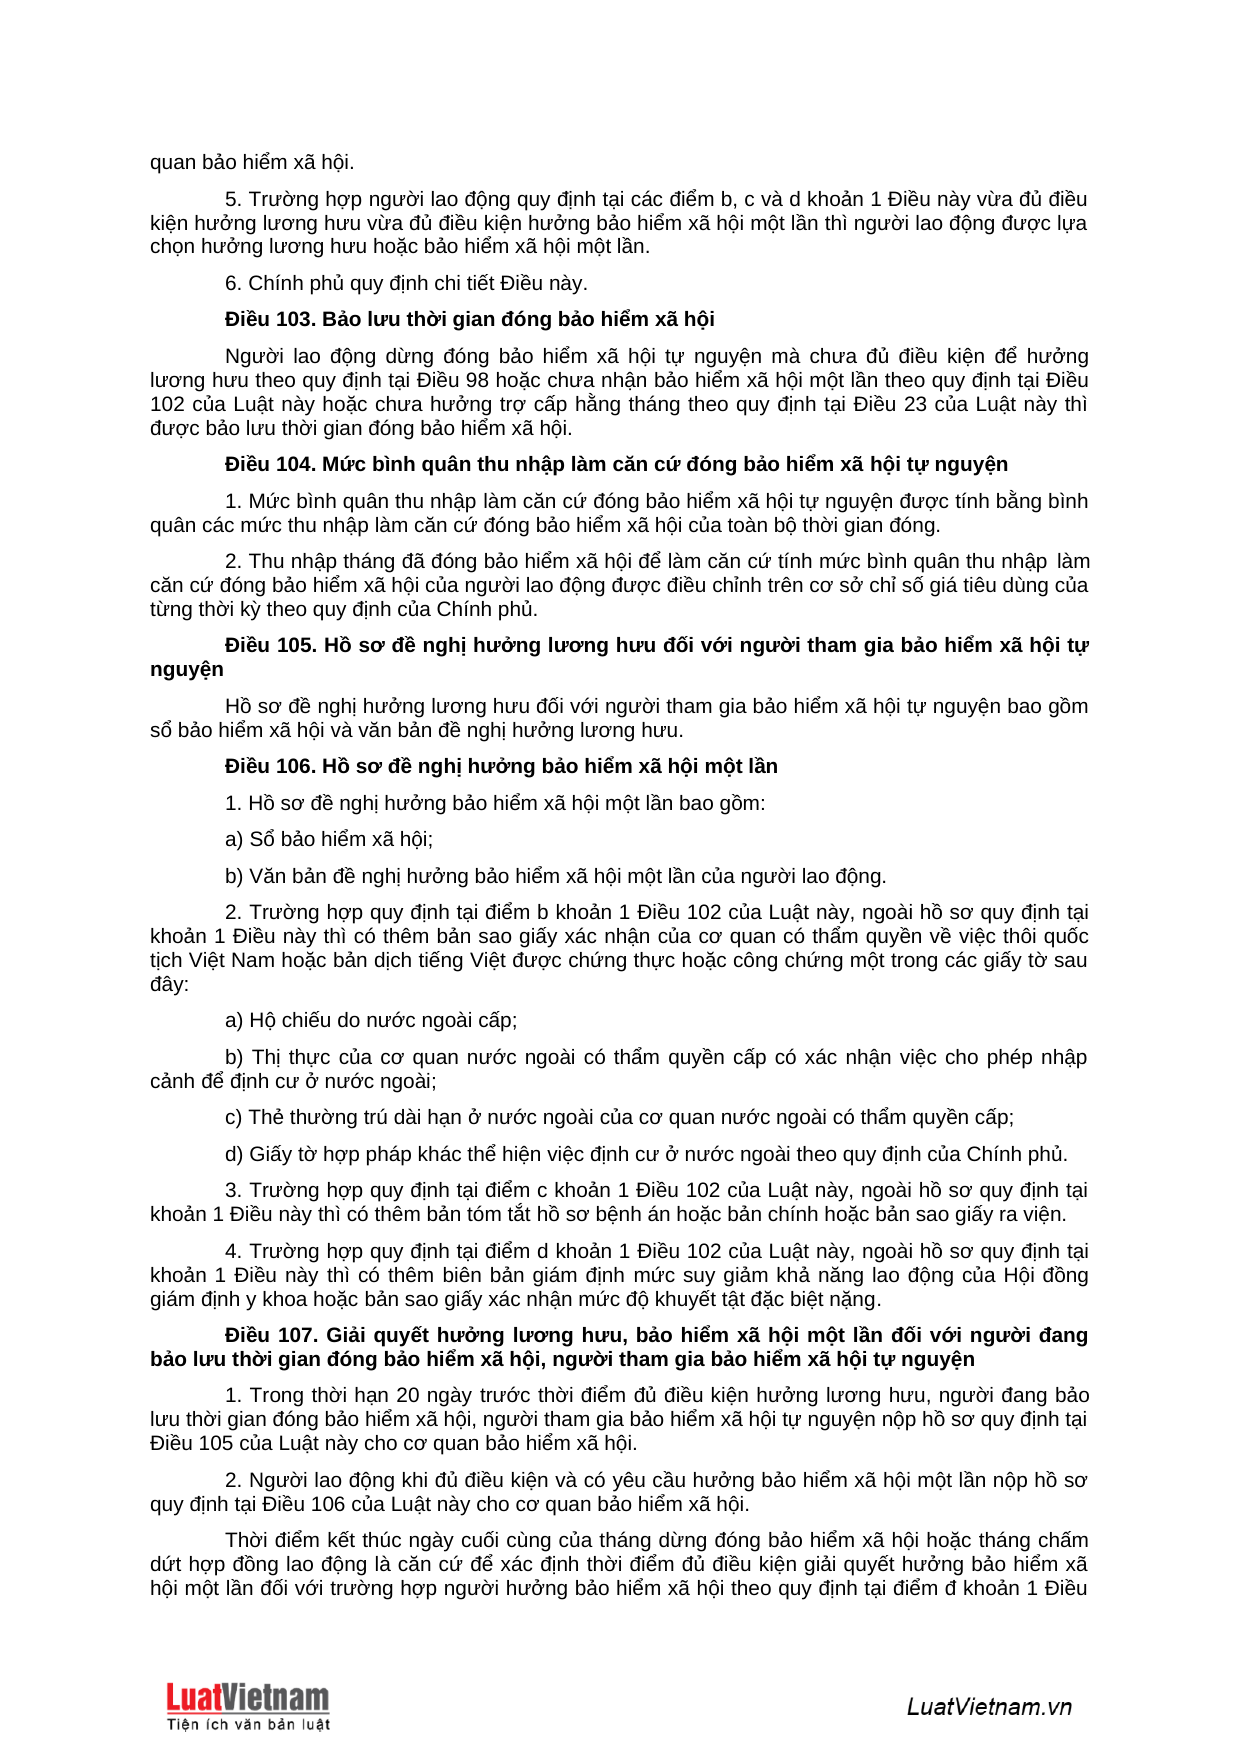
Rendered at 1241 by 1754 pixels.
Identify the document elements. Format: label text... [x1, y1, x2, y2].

text Điều 103. Bảo lưu thời gian đóng bảo hiểm xã hội [150, 307, 1090, 331]
text b) Thị thực của cơ quan nước ngoài có thẩm quyền cấp có xác nhận việc cho phép nhập cảnh để định cư ở nước ngoài; [150, 1045, 1090, 1093]
text a) Hộ chiếu do nước ngoài cấp; [150, 1008, 1090, 1032]
text 1. Hồ sơ đề nghị hưởng bảo hiểm xã hội một lần bao gồm: [150, 791, 1090, 814]
text 2. Thu nhập tháng đã đóng bảo hiểm xã hội để làm căn cứ tính mức bình quân thu nhập làm căn cứ đóng bảo hiểm xã hội của người lao động được điều chỉnh trên cơ sở chỉ số giá tiêu dùng của từng thời kỳ theo quy định của Chính phủ. [150, 549, 1090, 621]
text c) Thẻ thường trú dài hạn ở nước ngoài của cơ quan nước ngoài có thẩm quyền cấp; [150, 1105, 1090, 1129]
text Điều 104. Mức bình quân thu nhập làm căn cứ đóng bảo hiểm xã hội tự nguyện [150, 452, 1090, 476]
text 4. Trường hợp quy định tại điểm d khoản 1 Điều 102 của Luật này, ngoài hồ sơ quy định tại khoản 1 Điều này thì có thêm biên bản giám định mức suy giảm khả năng lao động của Hội đồng giám định y khoa hoặc bản sao giấy xác nhận mức độ khuyết tật đặc biệt nặng. [150, 1238, 1090, 1310]
text Người lao động dừng đóng bảo hiểm xã hội tự nguyện mà chưa đủ điều kiện để hưởng lương hưu theo quy định tại Điều 98 hoặc chưa nhận bảo hiểm xã hội một lần theo quy định tại Điều 102 của Luật này hoặc chưa hưởng trợ cấp hằng tháng theo quy định tại Điều 23 của Luật này thì được bảo lưu thời gian đóng bảo hiểm xã hội. [150, 344, 1090, 439]
text Hồ sơ đề nghị hưởng lương hưu đối với người tham gia bảo hiểm xã hội tự nguyện bao gồm sổ bảo hiểm xã hội và văn bản đề nghị hưởng lương hưu. [150, 694, 1090, 742]
text a) Sổ bảo hiểm xã hội; [150, 827, 1090, 851]
text Điều 106. Hồ sơ đề nghị hưởng bảo hiểm xã hội một lần [150, 754, 1090, 778]
text 2. Trường hợp quy định tại điểm b khoản 1 Điều 102 của Luật này, ngoài hồ sơ quy định tại khoản 1 Điều này thì có thêm bản sao giấy xác nhận của cơ quan có thẩm quyền về việc thôi quốc tịch Việt Nam hoặc bản dịch tiếng Việt được chứng thực hoặc công chứng một trong các giấy tờ sau đây: [150, 900, 1090, 996]
picture [150, 1660, 1091, 1754]
text 3. Trường hợp quy định tại điểm c khoản 1 Điều 102 của Luật này, ngoài hồ sơ quy định tại khoản 1 Điều này thì có thêm bản tóm tắt hồ sơ bệnh án hoặc bản chính hoặc bản sao giấy ra viện. [150, 1178, 1090, 1226]
text 1. Trong thời hạn 20 ngày trước thời điểm đủ điều kiện hưởng lương hưu, người đang bảo lưu thời gian đóng bảo hiểm xã hội, người tham gia bảo hiểm xã hội tự nguyện nộp hồ sơ quy định tại Điều 105 của Luật này cho cơ quan bảo hiểm xã hội. [150, 1383, 1090, 1455]
text 6. Chính phủ quy định chi tiết Điều này. [150, 271, 1090, 295]
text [150, 150, 1090, 174]
text 2. Người lao động khi đủ điều kiện và có yêu cầu hưởng bảo hiểm xã hội một lần nộp hồ sơ quy định tại Điều 106 của Luật này cho cơ quan bảo hiểm xã hội. [150, 1468, 1090, 1516]
text b) Văn bản đề nghị hưởng bảo hiểm xã hội một lần của người lao động. [150, 863, 1090, 887]
text Điều 105. Hồ sơ đề nghị hưởng lương hưu đối với người tham gia bảo hiểm xã hội tự nguyện [150, 633, 1090, 681]
text 1. Mức bình quân thu nhập làm căn cứ đóng bảo hiểm xã hội tự nguyện được tính bằng bình quân các mức thu nhập làm căn cứ đóng bảo hiểm xã hội của toàn bộ thời gian đóng. [150, 488, 1090, 536]
text d) Giấy tờ hợp pháp khác thể hiện việc định cư ở nước ngoài theo quy định của Chính phủ. [150, 1142, 1090, 1166]
text 5. Trường hợp người lao động quy định tại các điểm b, c và d khoản 1 Điều này vừa đủ điều kiện hưởng lương hưu vừa đủ điều kiện hưởng bảo hiểm xã hội một lần thì người lao động được lựa chọn hưởng lương hưu hoặc bảo hiểm xã hội một lần. [150, 186, 1090, 258]
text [150, 1528, 1090, 1600]
text Điều 107. Giải quyết hưởng lương hưu, bảo hiểm xã hội một lần đối với người đang bảo lưu thời gian đóng bảo hiểm xã hội, người tham gia bảo hiểm xã hội tự nguyện [150, 1323, 1090, 1371]
